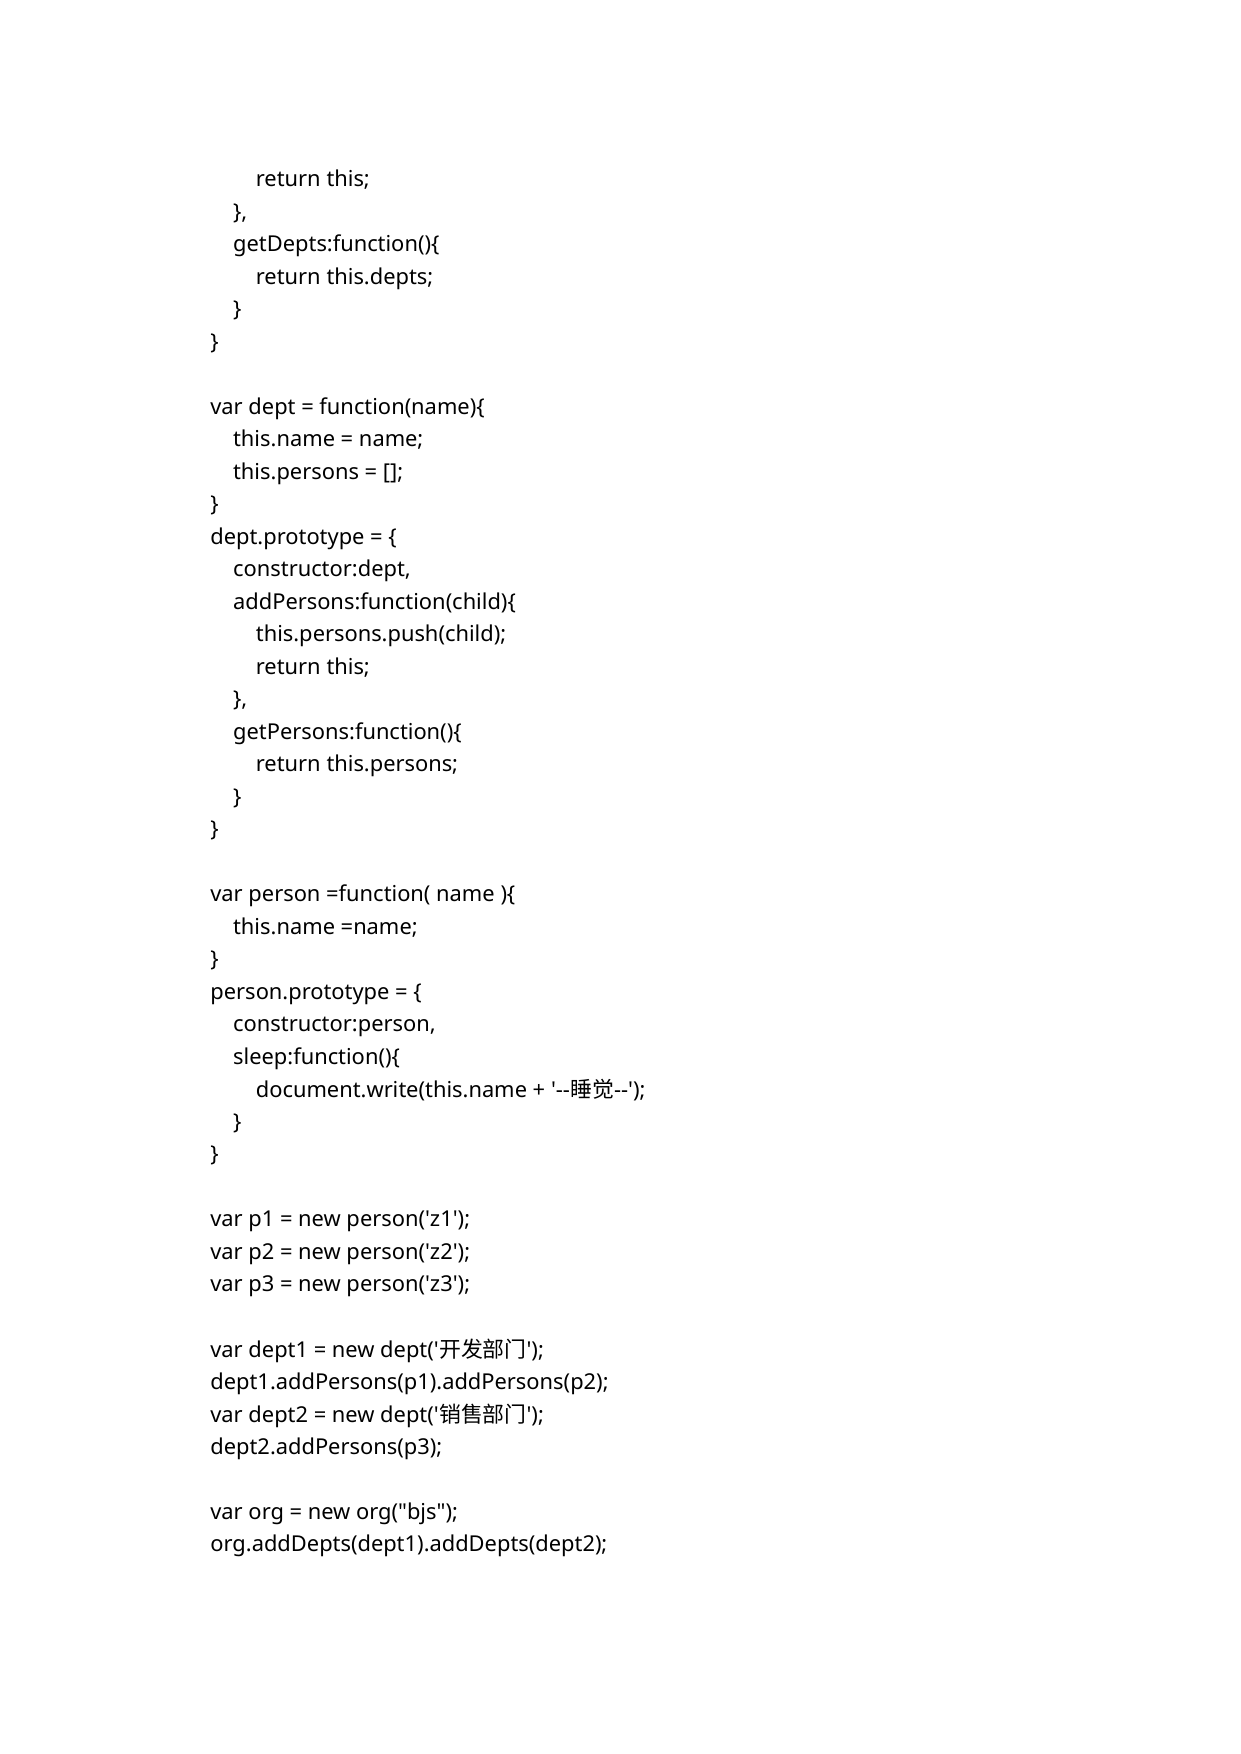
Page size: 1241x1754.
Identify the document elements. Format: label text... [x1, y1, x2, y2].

text org.addDepts(dept1).addDepts(dept2); [187, 1527, 1053, 1559]
text return this.persons; [187, 747, 1053, 779]
text sleep:function(){ [187, 1039, 1053, 1072]
text dept2.addPersons(p3); [187, 1429, 1053, 1462]
text getPersons:function(){ [187, 714, 1053, 747]
text this.persons.push(child); [187, 617, 1053, 649]
text constructor:dept, [187, 552, 1053, 584]
text this.name =name; [187, 909, 1053, 942]
text document.write(this.name + '--睡觉--'); [187, 1072, 1053, 1104]
text } [187, 1137, 1053, 1169]
text } [187, 942, 1053, 974]
text var dept2 = new dept('销售部门'); [187, 1397, 1053, 1429]
text var org = new org("bjs"); [187, 1494, 1053, 1527]
text } [187, 292, 1053, 324]
text dept1.addPersons(p1).addPersons(p2); [187, 1364, 1053, 1397]
text return this.depts; [187, 259, 1053, 292]
text return this; [187, 649, 1053, 682]
text this.name = name; [187, 422, 1053, 454]
text }, [187, 194, 1053, 227]
text person.prototype = { [187, 974, 1053, 1007]
text var person =function( name ){ [187, 877, 1053, 909]
text constructor:person, [187, 1007, 1053, 1039]
text dept.prototype = { [187, 519, 1053, 552]
text addPersons:function(child){ [187, 584, 1053, 617]
text } [187, 812, 1053, 844]
text } [187, 779, 1053, 812]
text }, [187, 682, 1053, 714]
text var dept = function(name){ [187, 389, 1053, 422]
text } [187, 324, 1053, 357]
text return this; [187, 162, 1053, 194]
text getDepts:function(){ [187, 227, 1053, 259]
text var p3 = new person('z3'); [187, 1267, 1053, 1299]
text var dept1 = new dept('开发部门'); [187, 1332, 1053, 1364]
text var p1 = new person('z1'); [187, 1202, 1053, 1234]
text this.persons = []; [187, 454, 1053, 487]
text } [187, 1104, 1053, 1137]
text } [187, 487, 1053, 519]
text var p2 = new person('z2'); [187, 1234, 1053, 1267]
